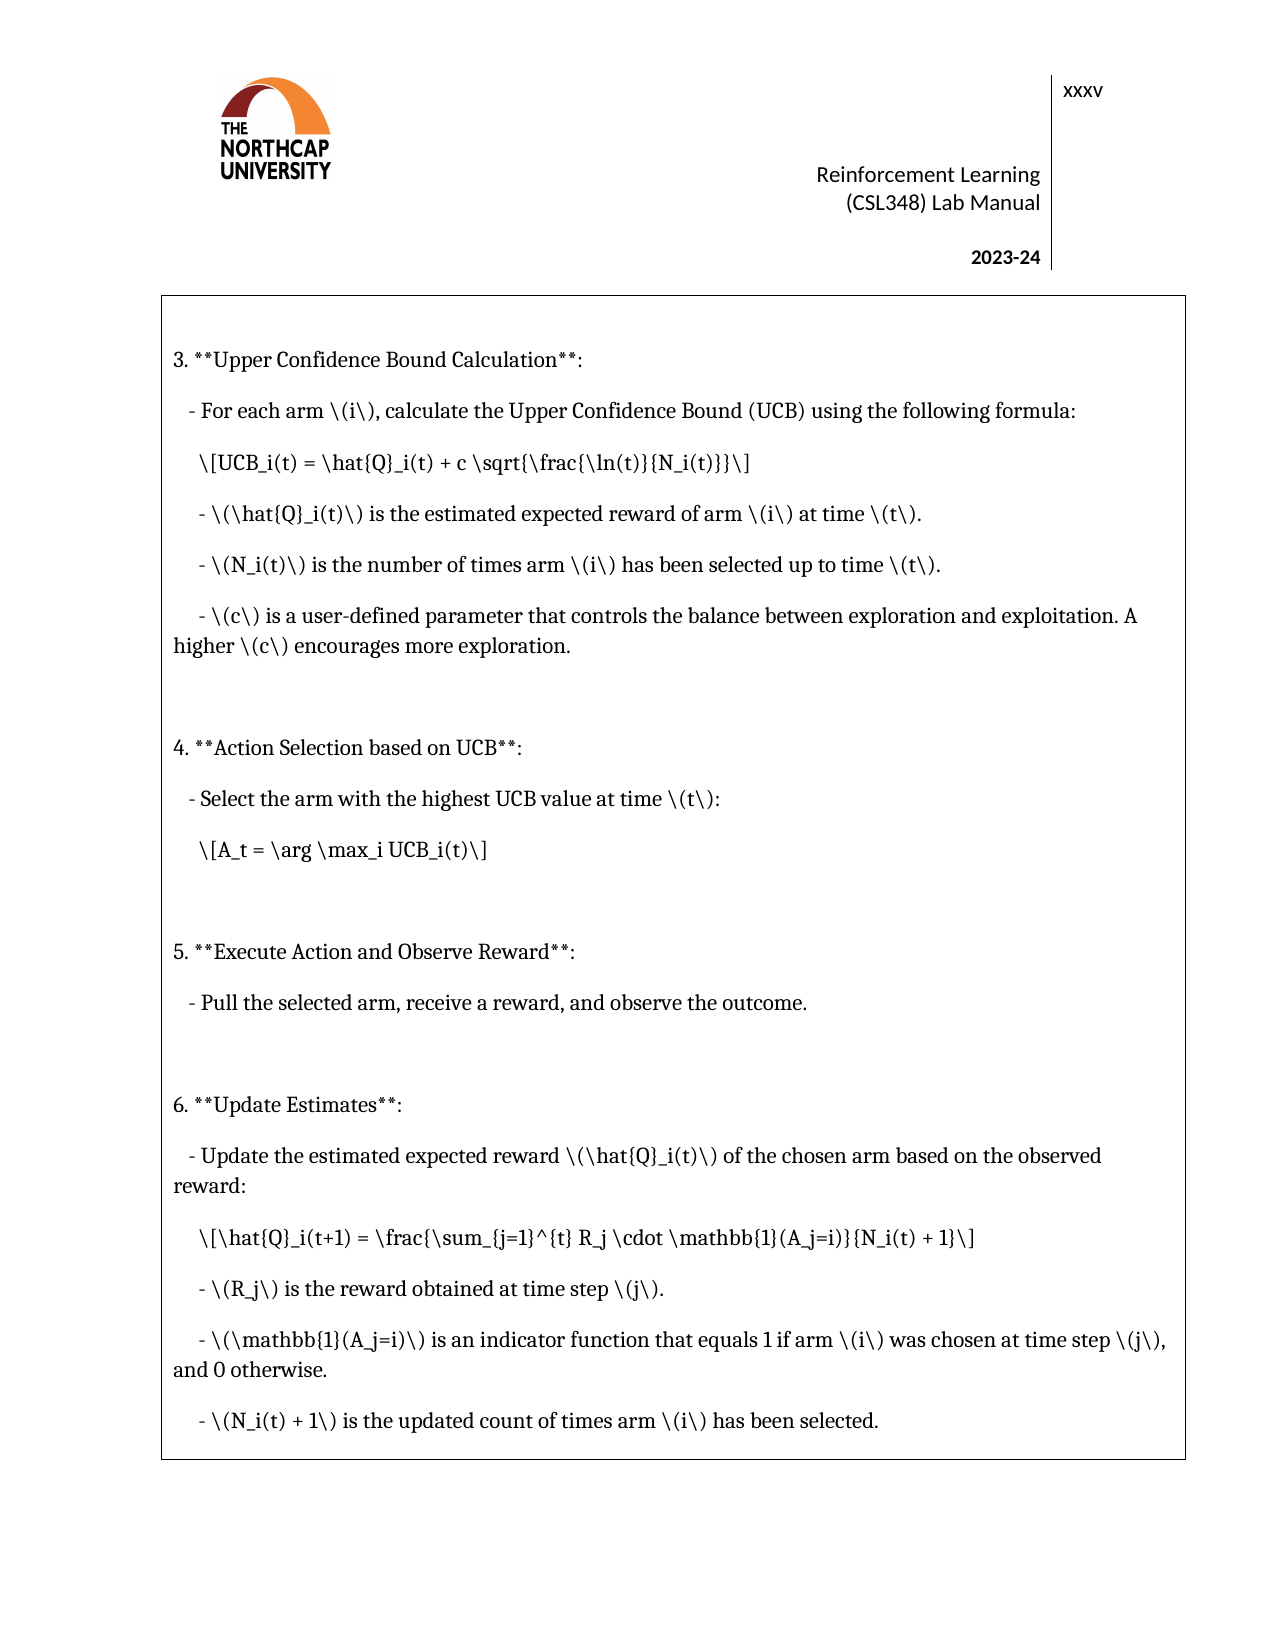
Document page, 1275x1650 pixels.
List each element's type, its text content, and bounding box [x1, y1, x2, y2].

picture [220, 75, 332, 183]
